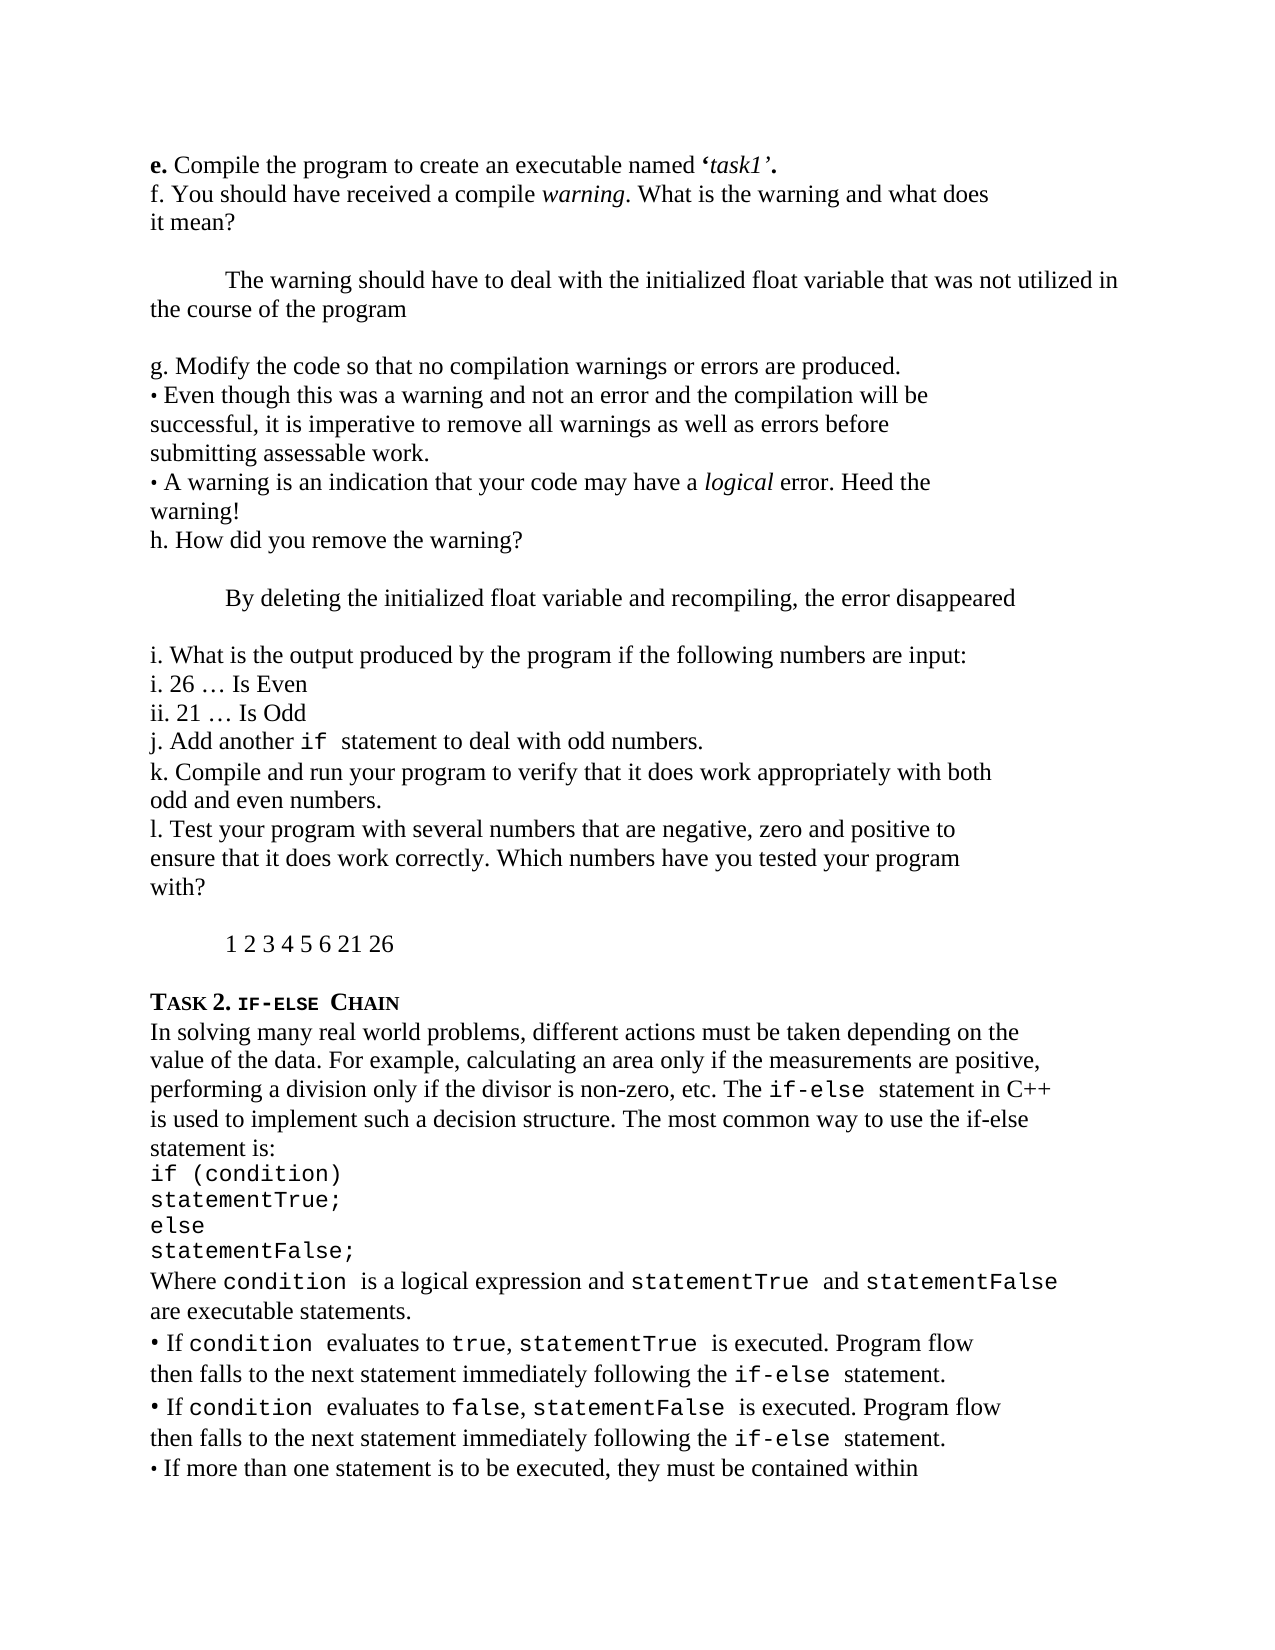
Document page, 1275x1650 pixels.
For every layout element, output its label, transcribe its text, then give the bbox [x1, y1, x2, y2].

text ensure that it does work correctly. Which numbers have you tested your program [150, 843, 1125, 872]
text • Even though this was a warning and not an error and the compilation will be [150, 380, 1125, 409]
text submitting assessable work. [150, 438, 1125, 467]
text In solving many real world problems, different actions must be taken depending on the [150, 1017, 1125, 1046]
text f. You should have received a compile warning. What is the warning and what does [150, 179, 1125, 207]
text Where condition is a logical expression and statementTrue and statementFalse [150, 1266, 1125, 1296]
text • A warning is an indication that your code may have a logical error. Heed the [150, 467, 1125, 496]
text 1 2 3 4 5 6 21 26 [150, 929, 1125, 958]
text is used to implement such a decision structure. The most common way to use the if-else [150, 1104, 1125, 1133]
text l. Test your program with several numbers that are negative, zero and positive to [150, 814, 1125, 843]
text k. Compile and run your program to verify that it does work appropriately with both [150, 757, 1125, 785]
text i. What is the output produced by the program if the following numbers are input: [150, 640, 1125, 669]
text e. Compile the program to create an executable named ‘task1’. [150, 150, 1125, 179]
text g. Modify the code so that no compilation warnings or errors are produced. [150, 351, 1125, 380]
text warning! [150, 496, 1125, 525]
text if (condition) [150, 1162, 1125, 1188]
text i. 26 … Is Even [150, 669, 1125, 698]
text statementFalse; [150, 1240, 1125, 1266]
text statement is: [150, 1133, 1125, 1162]
text • If more than one statement is to be executed, they must be contained within [150, 1453, 1125, 1483]
text The warning should have to deal with the initialized float variable that was not utilized in the course of the program [150, 265, 1125, 322]
text TASK 2. IF-ELSE CHAIN [150, 987, 1125, 1017]
text successful, it is imperative to remove all warnings as well as errors before [150, 409, 1125, 438]
text then falls to the next statement immediately following the if-else statement. [150, 1359, 1125, 1389]
text value of the data. For example, calculating an area only if the measurements are positive, [150, 1046, 1125, 1074]
text with? [150, 872, 1125, 900]
text performing a division only if the divisor is non-zero, etc. The if-else statement in C++ [150, 1074, 1125, 1104]
text odd and even numbers. [150, 785, 1125, 814]
text ii. 21 … Is Odd [150, 698, 1125, 726]
text statementTrue; [150, 1188, 1125, 1214]
text • If condition evaluates to true, statementTrue is executed. Program flow [150, 1325, 1125, 1359]
text else [150, 1214, 1125, 1240]
text By deleting the initialized float variable and recompiling, the error disappeared [150, 583, 1125, 611]
text • If condition evaluates to false, statementFalse is executed. Program flow [150, 1389, 1125, 1423]
text then falls to the next statement immediately following the if-else statement. [150, 1423, 1125, 1453]
text it mean? [150, 207, 1125, 236]
text h. How did you remove the warning? [150, 525, 1125, 554]
text j. Add another if statement to deal with odd numbers. [150, 726, 1125, 757]
text are executable statements. [150, 1296, 1125, 1325]
